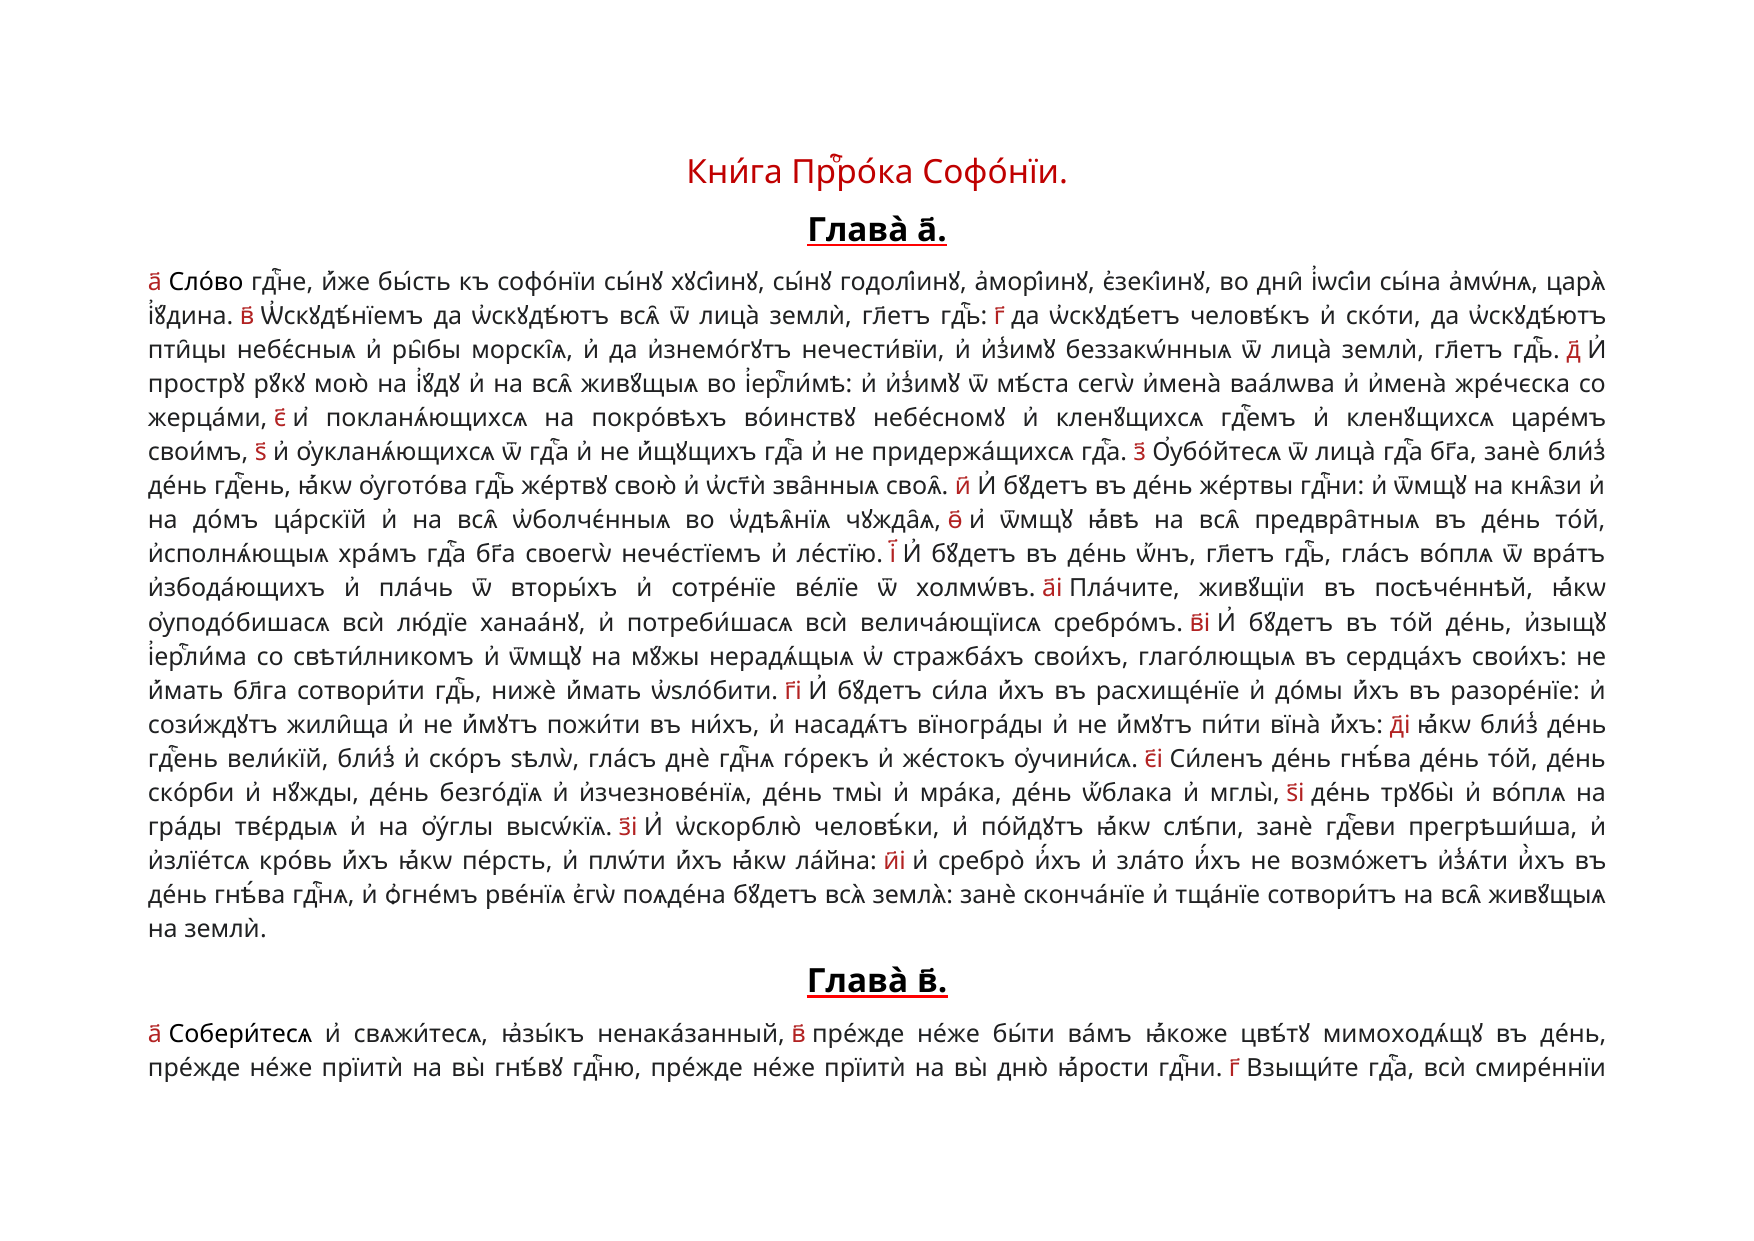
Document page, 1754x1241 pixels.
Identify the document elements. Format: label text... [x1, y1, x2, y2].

text Глава̀ в҃. [148, 957, 1606, 1003]
text Кни́га Прⷪ҇ро́ка Софо́нїи. [148, 148, 1606, 193]
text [148, 1015, 1606, 1083]
text а҃ Сло́во гдⷭ҇не, и҆́же бы́сть къ софо́нїи сы́нꙋ хꙋсі́инꙋ, сы́нꙋ годолі́инꙋ, а҆морі́инꙋ, є҆зекі́инꙋ, во дни̑ і҆ѡсі́и сы́на а҆мѡ́нѧ, царѧ̀ і҆ꙋ́дина. в҃ Ѡ҆скꙋдѣ́нїемъ да ѡ҆скꙋдѣ́ютъ всѧ̑ ѿ лица̀ землѝ, гл҃етъ гдⷭ҇ь: г҃ да ѡ҆скꙋдѣ́етъ человѣ́къ и҆ ско́ти, да ѡ҆скꙋдѣ́ютъ пти̑цы небє́сныѧ и҆ ры̑бы морскі̑ѧ, и҆ да и҆знемо́гꙋтъ нечести́вїи, и҆ и҆з̾имꙋ̀ беззакѡ́нныѧ ѿ лица̀ землѝ, гл҃етъ гдⷭ҇ь. д҃ И҆ прострꙋ̀ рꙋ́кꙋ мою̀ на і҆ꙋ́дꙋ и҆ на всѧ̑ живꙋ́щыѧ во і҆ерⷭ҇ли́мѣ: и҆ и҆з̾имꙋ̀ ѿ мѣ́ста сегѡ̀ и҆мена̀ ваа́лѡва и҆ и҆мена̀ жре́чєска со жерца́ми, є҃ и҆ покланѧ́ющихсѧ на покро́вѣхъ во́инствꙋ небе́сномꙋ и҆ кленꙋ́щихсѧ гдⷭ҇емъ и҆ кленꙋ́щихсѧ царе́мъ свои́мъ, ѕ҃ и҆ ѹ҆кланѧ́ющихсѧ ѿ гдⷭ҇а и҆ не и҆́щꙋщихъ гдⷭ҇а и҆ не придержа́щихсѧ гдⷭ҇а. з҃ Ѹ҆бо́йтесѧ ѿ лица̀ гдⷭ҇а бг҃а, занѐ бли́з̾ де́нь гдⷭ҇ень, ꙗ҆́кѡ ѹ҆гото́ва гдⷭ҇ь же́ртвꙋ свою̀ и҆ ѡ҆ст҃ѝ зва̑нныѧ своѧ̑. и҃ И҆ бꙋ́детъ въ де́нь же́ртвы гдⷭ҇ни: и҆ ѿмщꙋ̀ на кнѧ̑зи и҆ на до́мъ ца́рскїй и҆ на всѧ̑ ѡ҆болчє́нныѧ во ѡ҆дѣѧ̑нїѧ чꙋжда̑ѧ, ѳ҃ и҆ ѿмщꙋ̀ ꙗ҆́вѣ на всѧ̑ предвра̑тныѧ въ де́нь то́й, и҆сполнѧ́ющыѧ хра́мъ гдⷭ҇а бг҃а своегѡ̀ нече́стїемъ и҆ ле́стїю. і҃ И҆ бꙋ́детъ въ де́нь ѡ҆́нъ, гл҃етъ гдⷭ҇ь, гла́съ во́плѧ ѿ вра́тъ и҆збода́ющихъ и҆ пла́чь ѿ вторы́хъ и҆ сотре́нїе ве́лїе ѿ холмѡ́въ. а҃і Пла́чите, живꙋ́щїи въ посѣче́ннѣй, ꙗ҆́кѡ ѹ҆подо́бишасѧ всѝ лю́дїе ханаа́нꙋ, и҆ потреби́шасѧ всѝ велича́ющїисѧ сребро́мъ. в҃і И҆ бꙋ́детъ въ то́й де́нь, и҆зыщꙋ̀ і҆ерⷭ҇ли́ма со свѣти́лникомъ и҆ ѿмщꙋ̀ на мꙋ́жы нерадѧ́щыѧ ѡ҆ стражба́хъ свои́хъ, глаго́лющыѧ въ сердца́хъ свои́хъ: не и҆́мать бл҃га сотвори́ти гдⷭ҇ь, нижѐ и҆́мать ѡ҆ѕло́бити. г҃і И҆ бꙋ́детъ си́ла и҆́хъ въ расхище́нїе и҆ до́мы и҆́хъ въ разоре́нїе: и҆ сози́ждꙋтъ жили̑ща и҆ не и҆́мꙋтъ пожи́ти въ ни́хъ, и҆ насадѧ́тъ вїногра́ды и҆ не и҆́мꙋтъ пи́ти вїна̀ и҆́хъ: д҃і ꙗ҆́кѡ бли́з̾ де́нь гдⷭ҇ень вели́кїй, бли́з̾ и҆ ско́ръ ѕѣлѡ̀, гла́съ днѐ гдⷭ҇нѧ го́рекъ и҆ же́стокъ ѹ҆чини́сѧ. є҃і Си́ленъ де́нь гнѣ́ва де́нь то́й, де́нь ско́рби и҆ нꙋ́жды, де́нь безго́дїѧ и҆ и҆зчезнове́нїѧ, де́нь тмы̀ и҆ мра́ка, де́нь ѡ҆́блака и҆ мглы̀, ѕ҃і де́нь трꙋбы̀ и҆ во́плѧ на гра́ды твє́рдыѧ и҆ на ѹ҆́глы высѡ́кїѧ. з҃і И҆ ѡ҆скорблю̀ человѣ́ки, и҆ по́йдꙋтъ ꙗ҆́кѡ слѣ́пи, занѐ гдⷭ҇еви прегрѣши́ша, и҆ и҆злїе́тсѧ кро́вь и҆́хъ ꙗ҆́кѡ пе́рсть, и҆ плѡ́ти и҆́хъ ꙗ҆́кѡ ла́йна: и҃і и҆ сребро̀ и҆́хъ и҆ зла́то и҆́хъ не возмо́жетъ и҆з̾ѧ́ти и҆̀хъ въ де́нь гнѣ́ва гдⷭ҇нѧ, и҆ ѻ҆гне́мъ рве́нїѧ є҆гѡ̀ поѧде́на бꙋ́детъ всѧ̀ землѧ̀: занѐ сконча́нїе и҆ тща́нїе сотвори́тъ на всѧ̑ живꙋ́щыѧ на землѝ. [148, 263, 1606, 945]
text Глава̀ а҃. [148, 206, 1606, 251]
